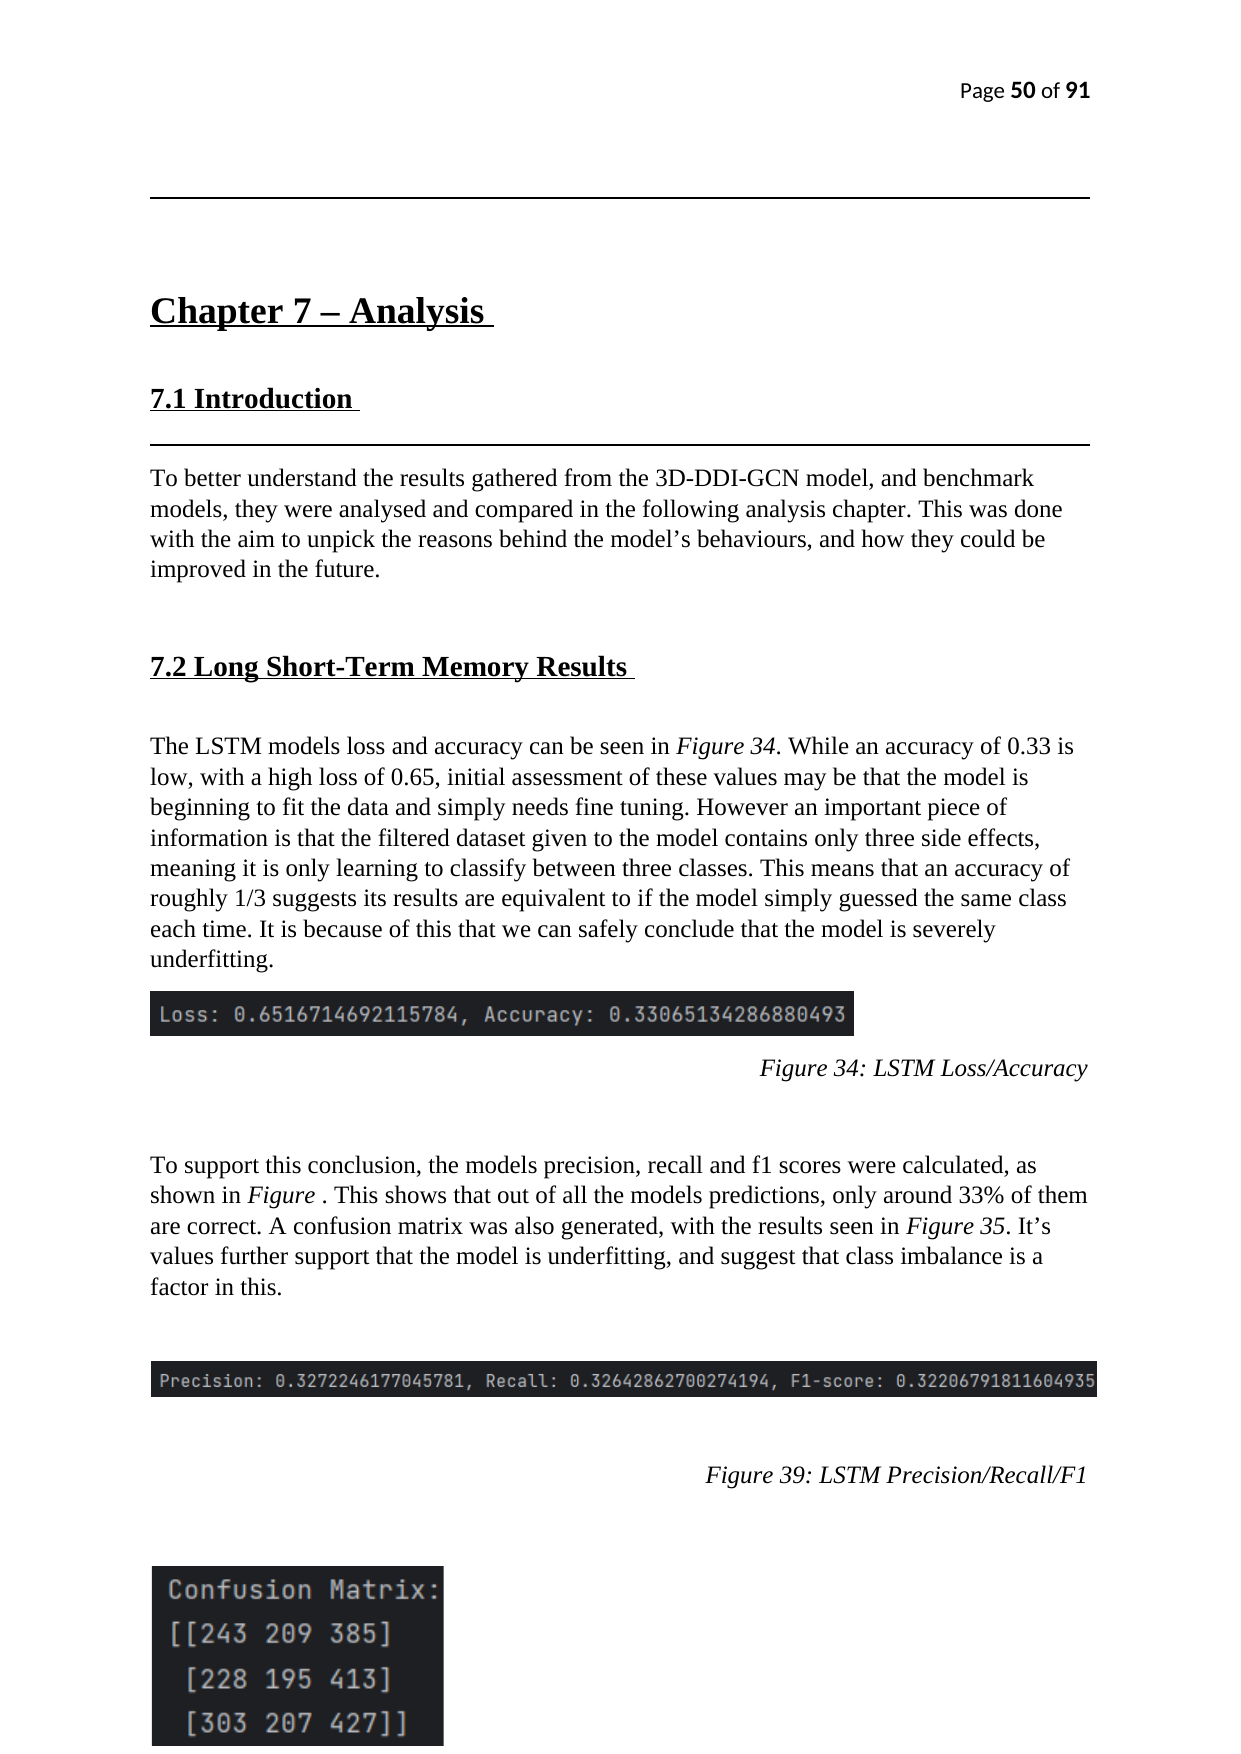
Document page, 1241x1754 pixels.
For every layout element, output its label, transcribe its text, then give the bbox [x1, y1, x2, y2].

picture [150, 991, 854, 1036]
picture [150, 1361, 1096, 1396]
text To better understand the results gathered from the 3D-DDI-GCN model, and benchmark models, they were analysed and compared in the following analysis chapter. This was done with the aim to unpick the reasons behind the model’s behaviours, and how they could be improved in the future. [150, 463, 1090, 583]
subtitle 7.2 Long Short-Term Memory Results [150, 649, 1090, 682]
subtitle 7.1 Introduction [150, 381, 1090, 414]
text Figure 39: LSTM Precision/Recall/F1 [150, 1396, 1090, 1489]
picture [150, 1566, 443, 1744]
subtitle Chapter 7 – Analysis [150, 288, 1090, 331]
